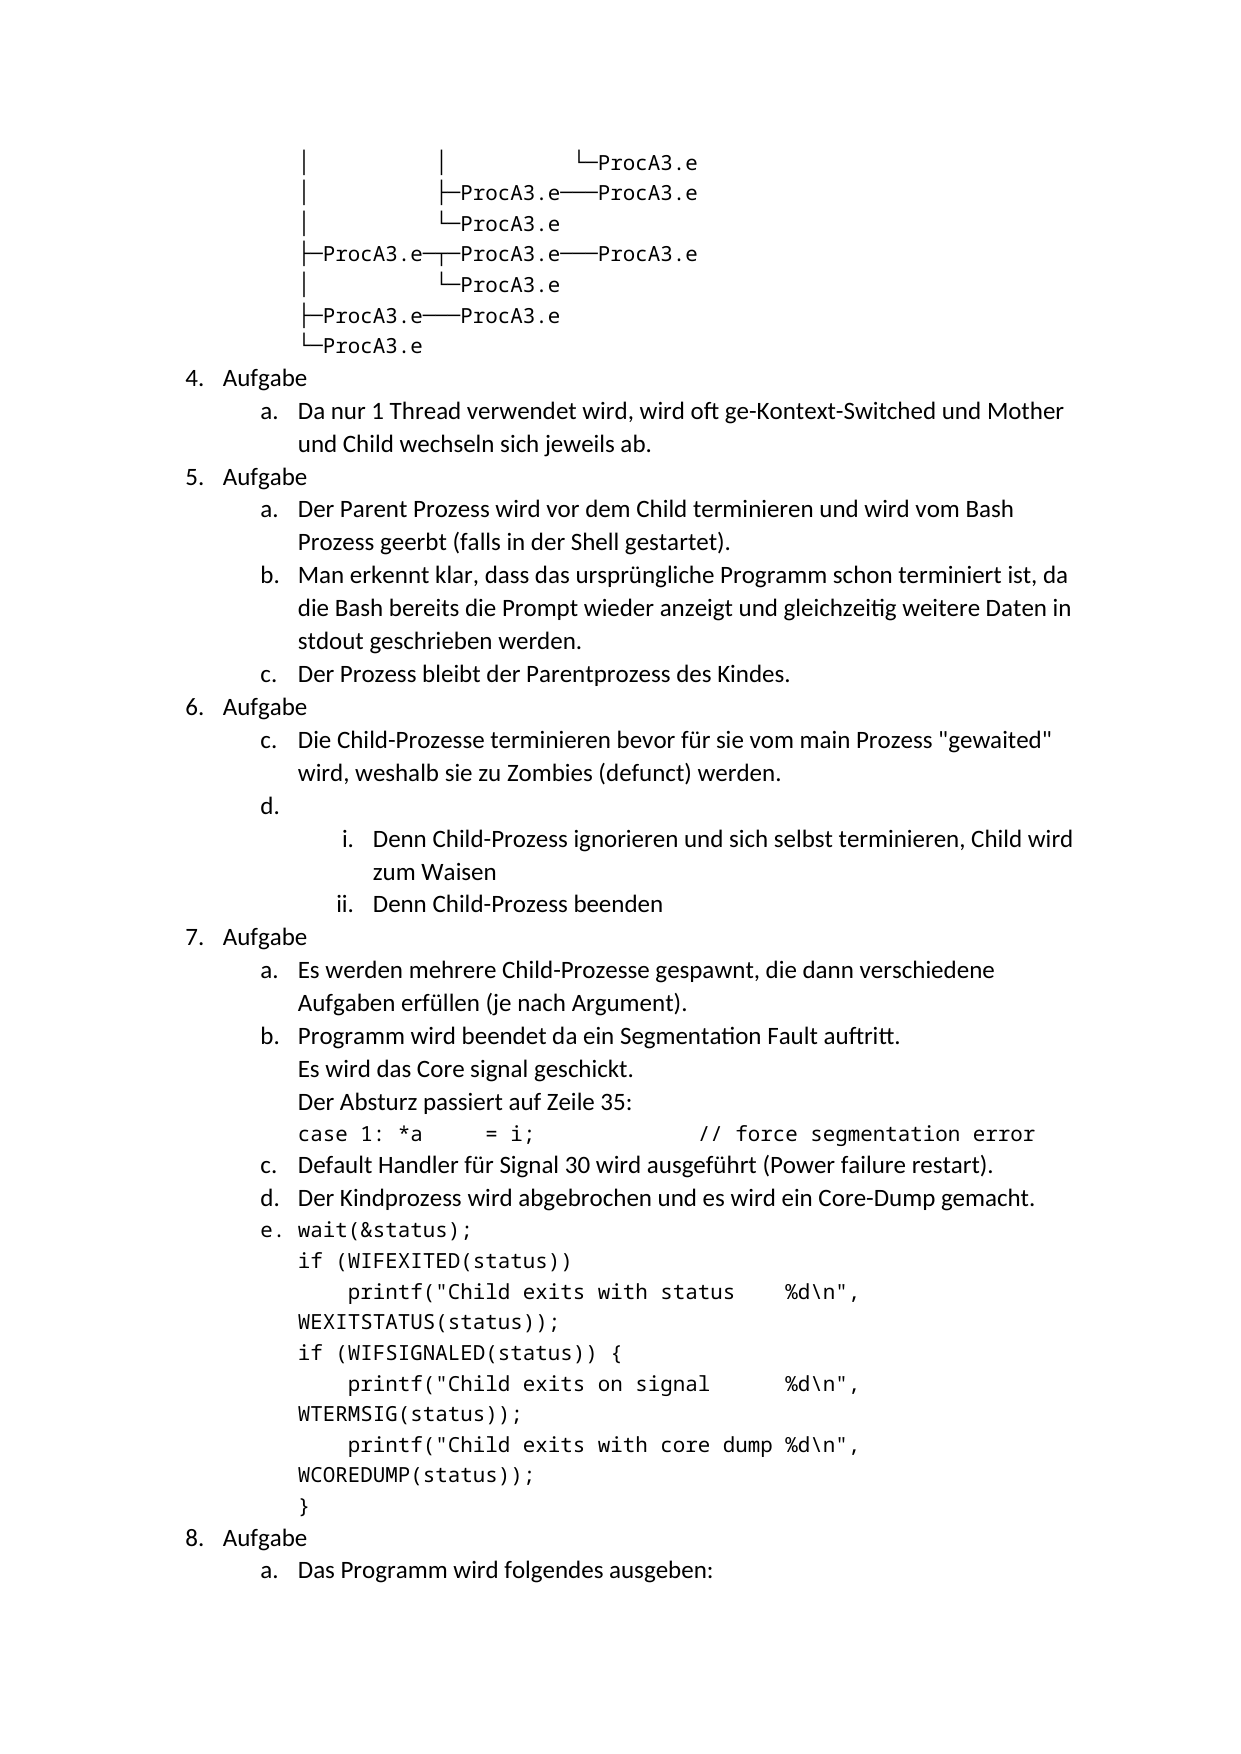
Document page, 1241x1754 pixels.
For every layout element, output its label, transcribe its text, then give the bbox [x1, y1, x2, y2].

list ├─ProcA3.e───ProcA3.e [298, 301, 1093, 329]
list Die Child-Prozesse terminieren bevor für sie vom main Prozess "gewaited" wird, weshalb sie zu Zombies (defunct) werden. [260, 724, 1093, 787]
list Der Parent Prozess wird vor dem Child terminieren und wird vom Bash Prozess geerbt (falls in der Shell gestartet). [260, 494, 1093, 557]
list Man erkennt klar, dass das ursprüngliche Programm schon terminiert ist, da die Bash bereits die Prompt wieder anzeigt und gleichzeitig weitere Daten in stdout geschrieben werden. [260, 559, 1093, 656]
list case 1: *a = i; // force segmentation error [298, 1119, 1093, 1147]
list │ │ └─ProcA3.e [298, 148, 1093, 176]
list Default Handler für Signal 30 wird ausgeführt (Power failure restart). [260, 1150, 1093, 1180]
list if (WIFSIGNALED(status)) { [298, 1338, 1093, 1366]
list Der Kindprozess wird abgebrochen und es wird ein Core-Dump gemacht. [260, 1183, 1093, 1213]
list Da nur 1 Thread verwendet wird, wird oft ge-Kontext-Switched und Mother und Child wechseln sich jeweils ab. [260, 395, 1093, 458]
list Der Prozess bleibt der Parentprozess des Kindes. [260, 658, 1093, 689]
list } [298, 1491, 1093, 1519]
list ├─ProcA3.e─┬─ProcA3.e───ProcA3.e [298, 239, 1093, 268]
list Es wird das Core signal geschickt. [298, 1053, 1093, 1084]
list Es werden mehrere Child-Prozesse gespawnt, die dann verschiedene Aufgaben erfüllen (je nach Argument). [260, 954, 1093, 1018]
list Denn Child-Prozess beenden [354, 889, 1093, 919]
list │ ├─ProcA3.e───ProcA3.e [298, 178, 1093, 207]
list Denn Child-Prozess ignorieren und sich selbst terminieren, Child wird zum Waisen [354, 823, 1093, 886]
list Aufgabe [185, 922, 1093, 952]
list Aufgabe [185, 362, 1093, 392]
list Programm wird beendet da ein Segmentation Fault auftritt. [260, 1020, 1093, 1051]
list Das Programm wird folgendes ausgeben: [260, 1555, 1093, 1585]
list Aufgabe [185, 1522, 1093, 1552]
list printf("Child exits with status %d\n", WEXITSTATUS(status)); [298, 1277, 1093, 1336]
list │ └─ProcA3.e [298, 209, 1093, 237]
list printf("Child exits with core dump %d\n", WCOREDUMP(status)); [298, 1430, 1093, 1489]
list Der Absturz passiert auf Zeile 35: [298, 1086, 1093, 1117]
list Aufgabe [185, 461, 1093, 491]
list Aufgabe [185, 691, 1093, 722]
list └─ProcA3.e [298, 331, 1093, 360]
list printf("Child exits on signal %d\n", WTERMSIG(status)); [298, 1369, 1093, 1428]
list │ └─ProcA3.e [298, 270, 1093, 298]
list wait(&status); [260, 1216, 1093, 1244]
list if (WIFEXITED(status)) [298, 1246, 1093, 1274]
